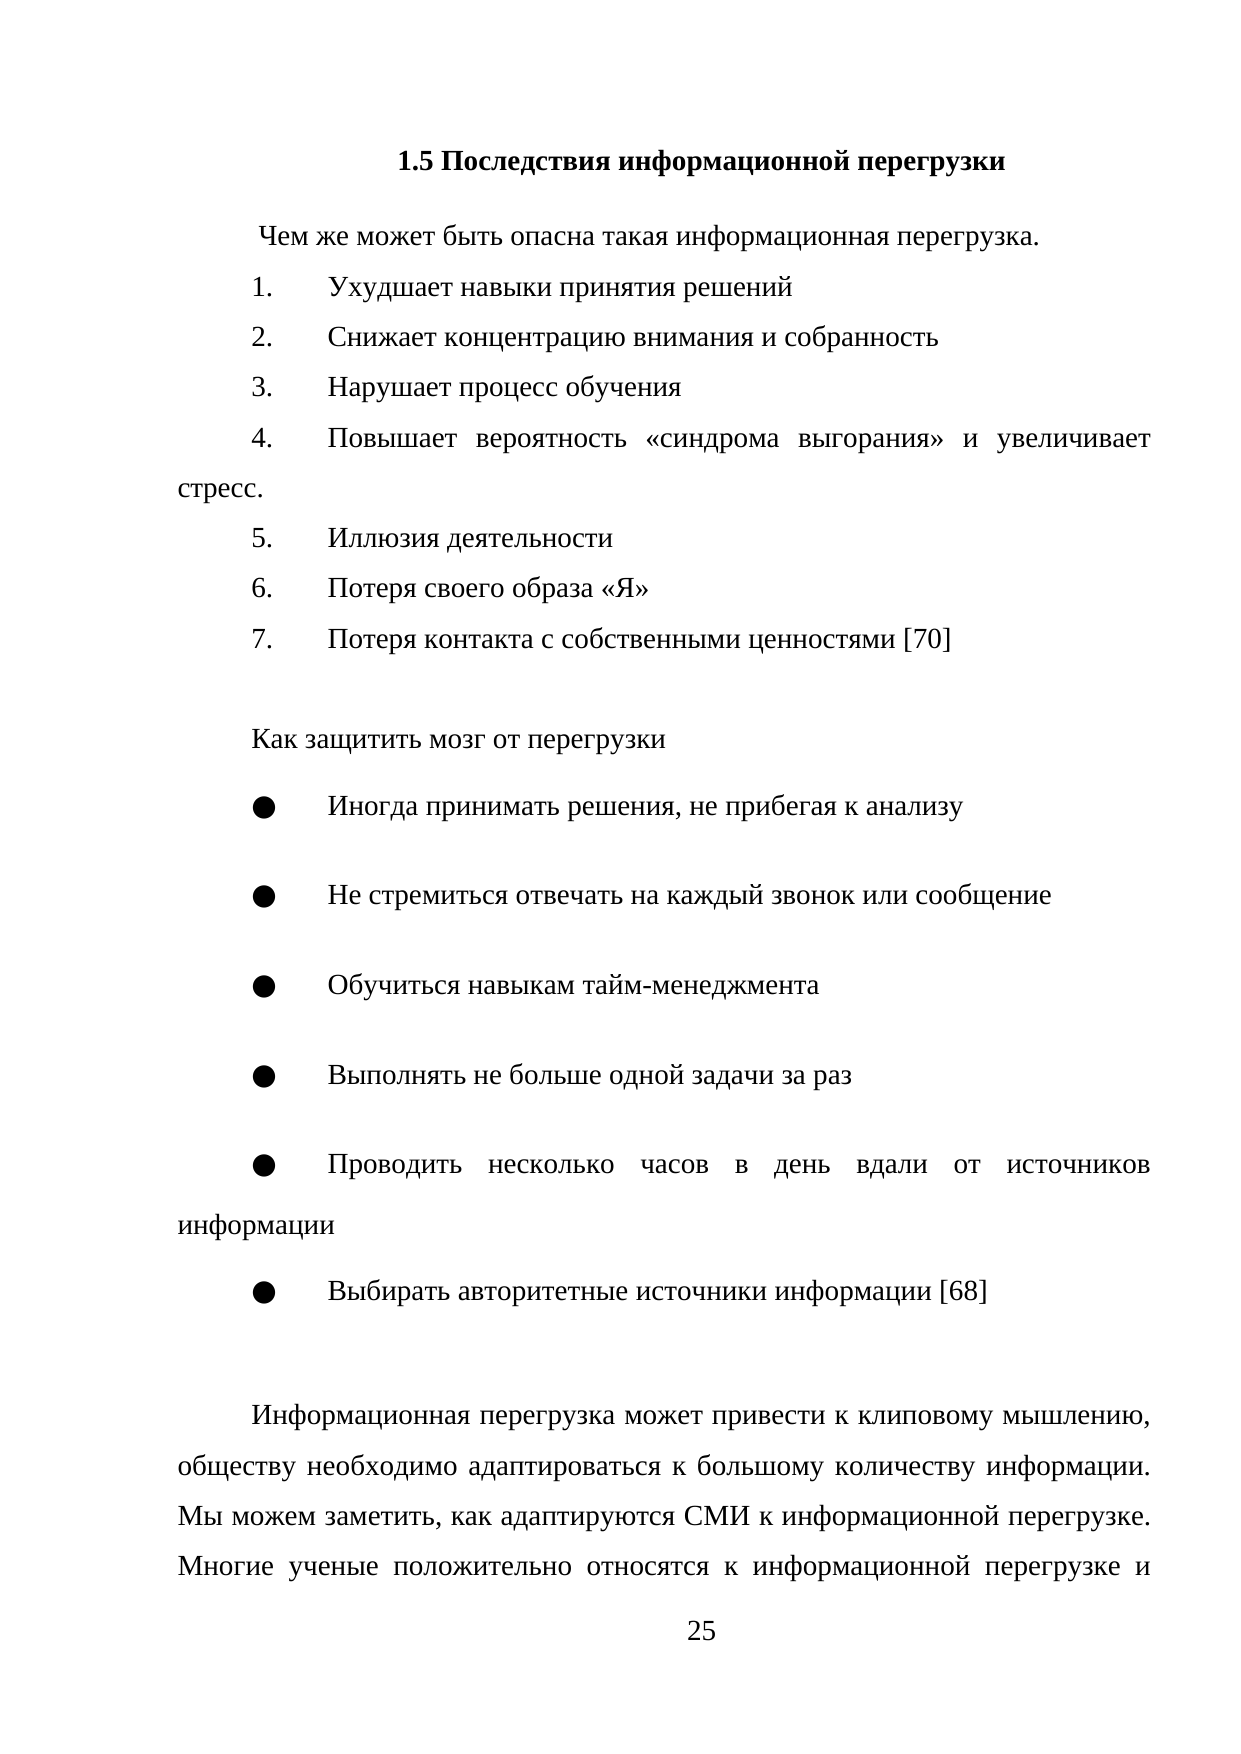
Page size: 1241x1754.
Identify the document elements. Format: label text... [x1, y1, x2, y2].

list Потеря контакта с собственными ценностями [70] [177, 621, 1152, 654]
list Обучиться навыкам тайм-менеджмента [177, 951, 1152, 1011]
list Нарушает процесс обучения [177, 369, 1152, 403]
list Ухудшает навыки принятия решений [177, 269, 1152, 302]
list Выбирать авторитетные источники информации [68] [177, 1257, 1152, 1317]
list Не стремиться отвечать на каждый звонок или сообщение [177, 862, 1152, 921]
text Как защитить мозг от перегрузки [177, 722, 1152, 755]
list Снижает концентрацию внимания и собранность [177, 319, 1152, 353]
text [177, 1397, 1152, 1582]
list Потеря своего образа «Я» [177, 571, 1152, 604]
list Проводить несколько часов в день вдали от источников информации [177, 1131, 1152, 1241]
list Повышает вероятность «синдрома выгорания» и увеличивает стресс. [177, 420, 1152, 503]
text Чем же может быть опасна такая информационная перегрузка. [177, 218, 1152, 252]
subtitle 1.5 Последствия информационной перегрузки [177, 143, 1152, 177]
list Иллюзия деятельности [177, 520, 1152, 554]
list Иногда принимать решения, не прибегая к анализу [177, 772, 1152, 832]
list Выполнять не больше одной задачи за раз [177, 1041, 1152, 1101]
